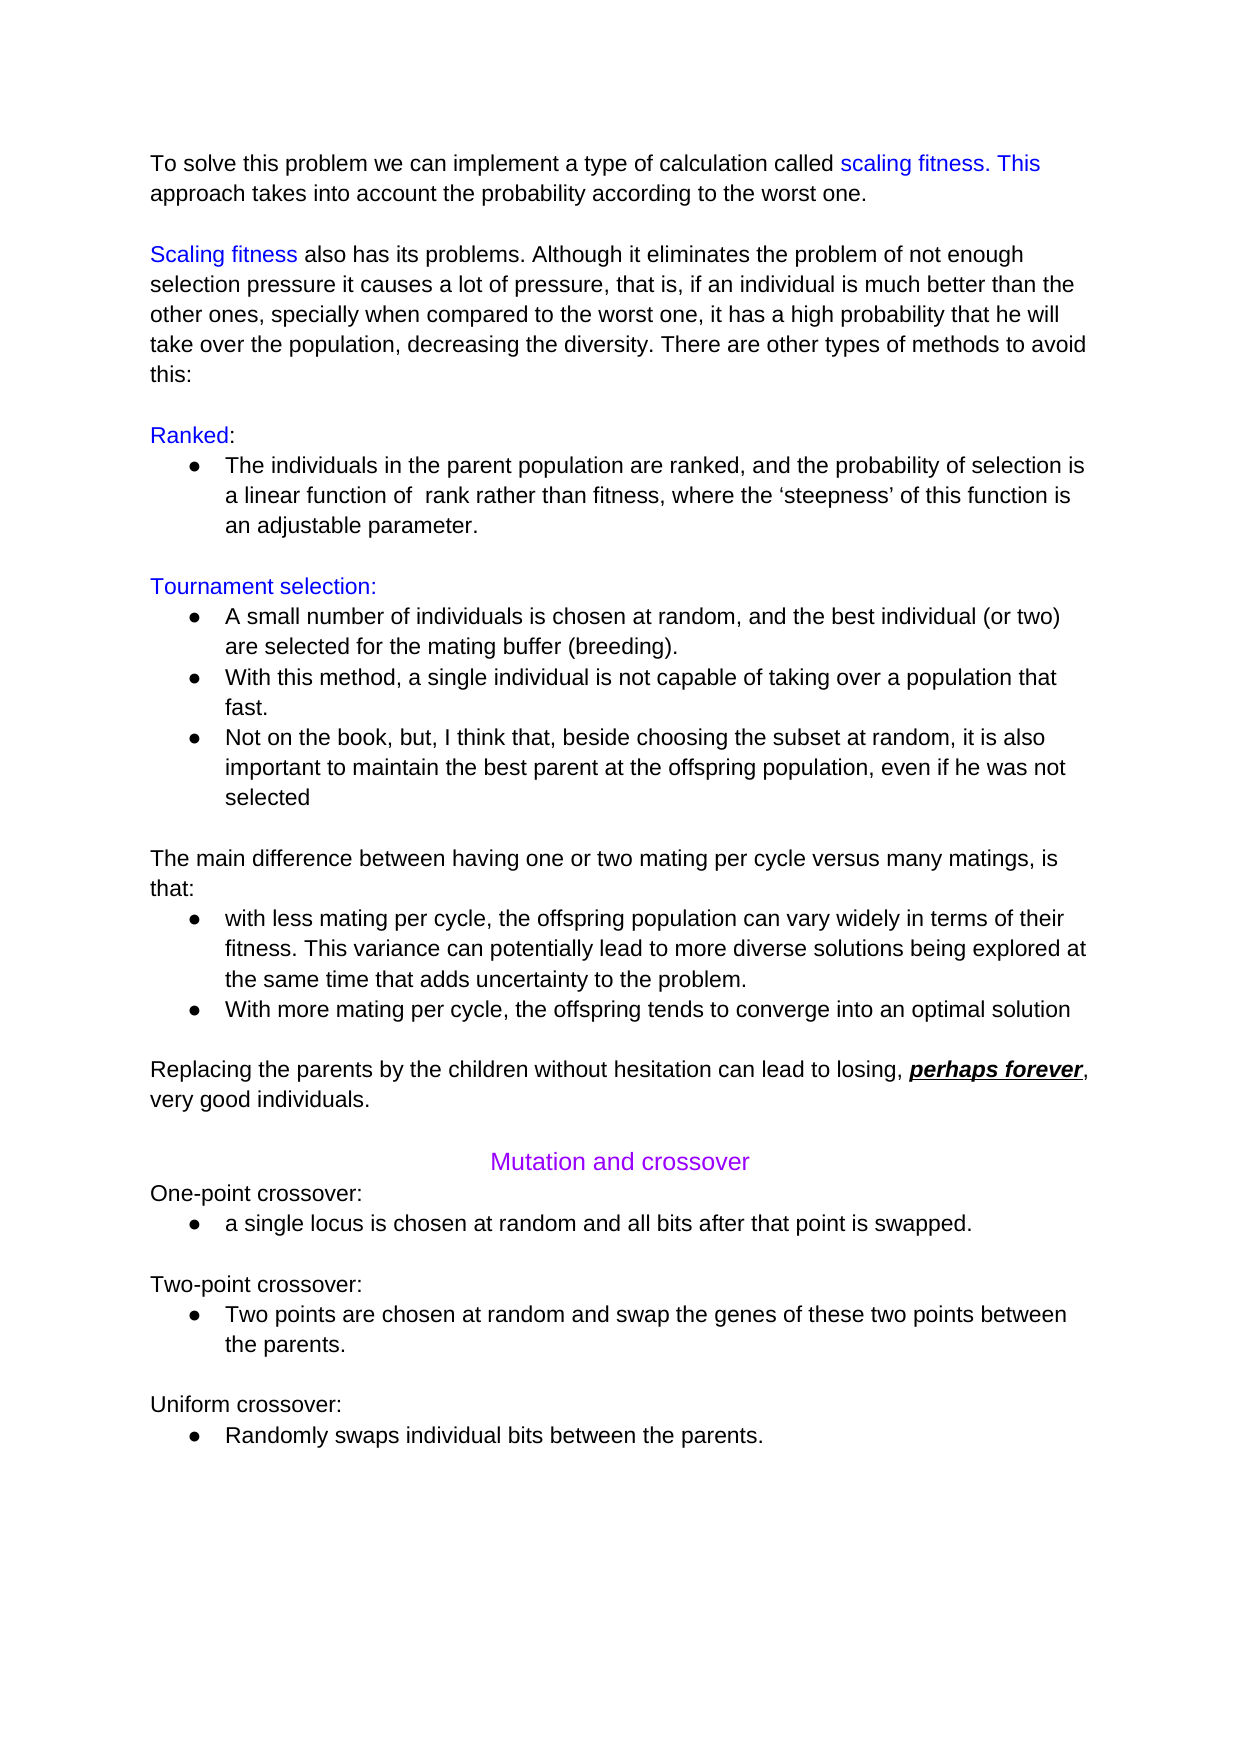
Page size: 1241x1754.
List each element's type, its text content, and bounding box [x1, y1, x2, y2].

list The individuals in the parent population are ranked, and the probability of selection is a linear function of rank rather than fitness, where the ‘steepness’ of this function is an adjustable parameter. [187, 452, 1090, 539]
list A small number of individuals is chosen at random, and the best individual (or two) are selected for the mating buffer (breeding). [187, 603, 1090, 660]
list with less mating per cycle, the offspring population can vary widely in terms of their fitness. This variance can potentially lead to more diverse solutions being explored at the same time that adds uncertainty to the problem. [187, 905, 1090, 992]
list Randomly swaps individual bits between the parents. [187, 1422, 1090, 1448]
text To solve this problem we can implement a type of calculation called scaling fitness. This approach takes into account the probability according to the worst one. [150, 150, 1090, 207]
text Mutation and crossover [150, 1147, 1090, 1176]
list With more mating per cycle, the offspring tends to converge into an optimal solution [187, 996, 1090, 1022]
text The main difference between having one or two mating per cycle versus many matings, is that: [150, 845, 1090, 901]
list With this method, a single individual is not capable of taking over a population that fast. [187, 663, 1090, 720]
list Two points are chosen at random and swap the genes of these two points between the parents. [187, 1301, 1090, 1357]
list Not on the book, but, I think that, beside choosing the subset at random, it is also important to maintain the best parent at the offspring population, even if he was not selected [187, 724, 1090, 811]
text Replacing the parents by the children without hesitation can lead to losing, perhaps forever, very good individuals. [150, 1056, 1090, 1113]
text Ranked: [150, 422, 1090, 448]
text Two-point crossover: [150, 1271, 1090, 1297]
text Uniform crossover: [150, 1391, 1090, 1418]
text Scaling fitness also has its problems. Although it eliminates the problem of not enough selection pressure it causes a lot of pressure, that is, if an individual is much better than the other ones, specially when compared to the worst one, it has a high probability that he will take over the population, decreasing the diversity. There are other types of methods to avoid this: [150, 241, 1090, 388]
text Tournament selection: [150, 573, 1090, 599]
list a single locus is chosen at random and all bits after that point is swapped. [187, 1210, 1090, 1236]
text One-point crossover: [150, 1180, 1090, 1206]
